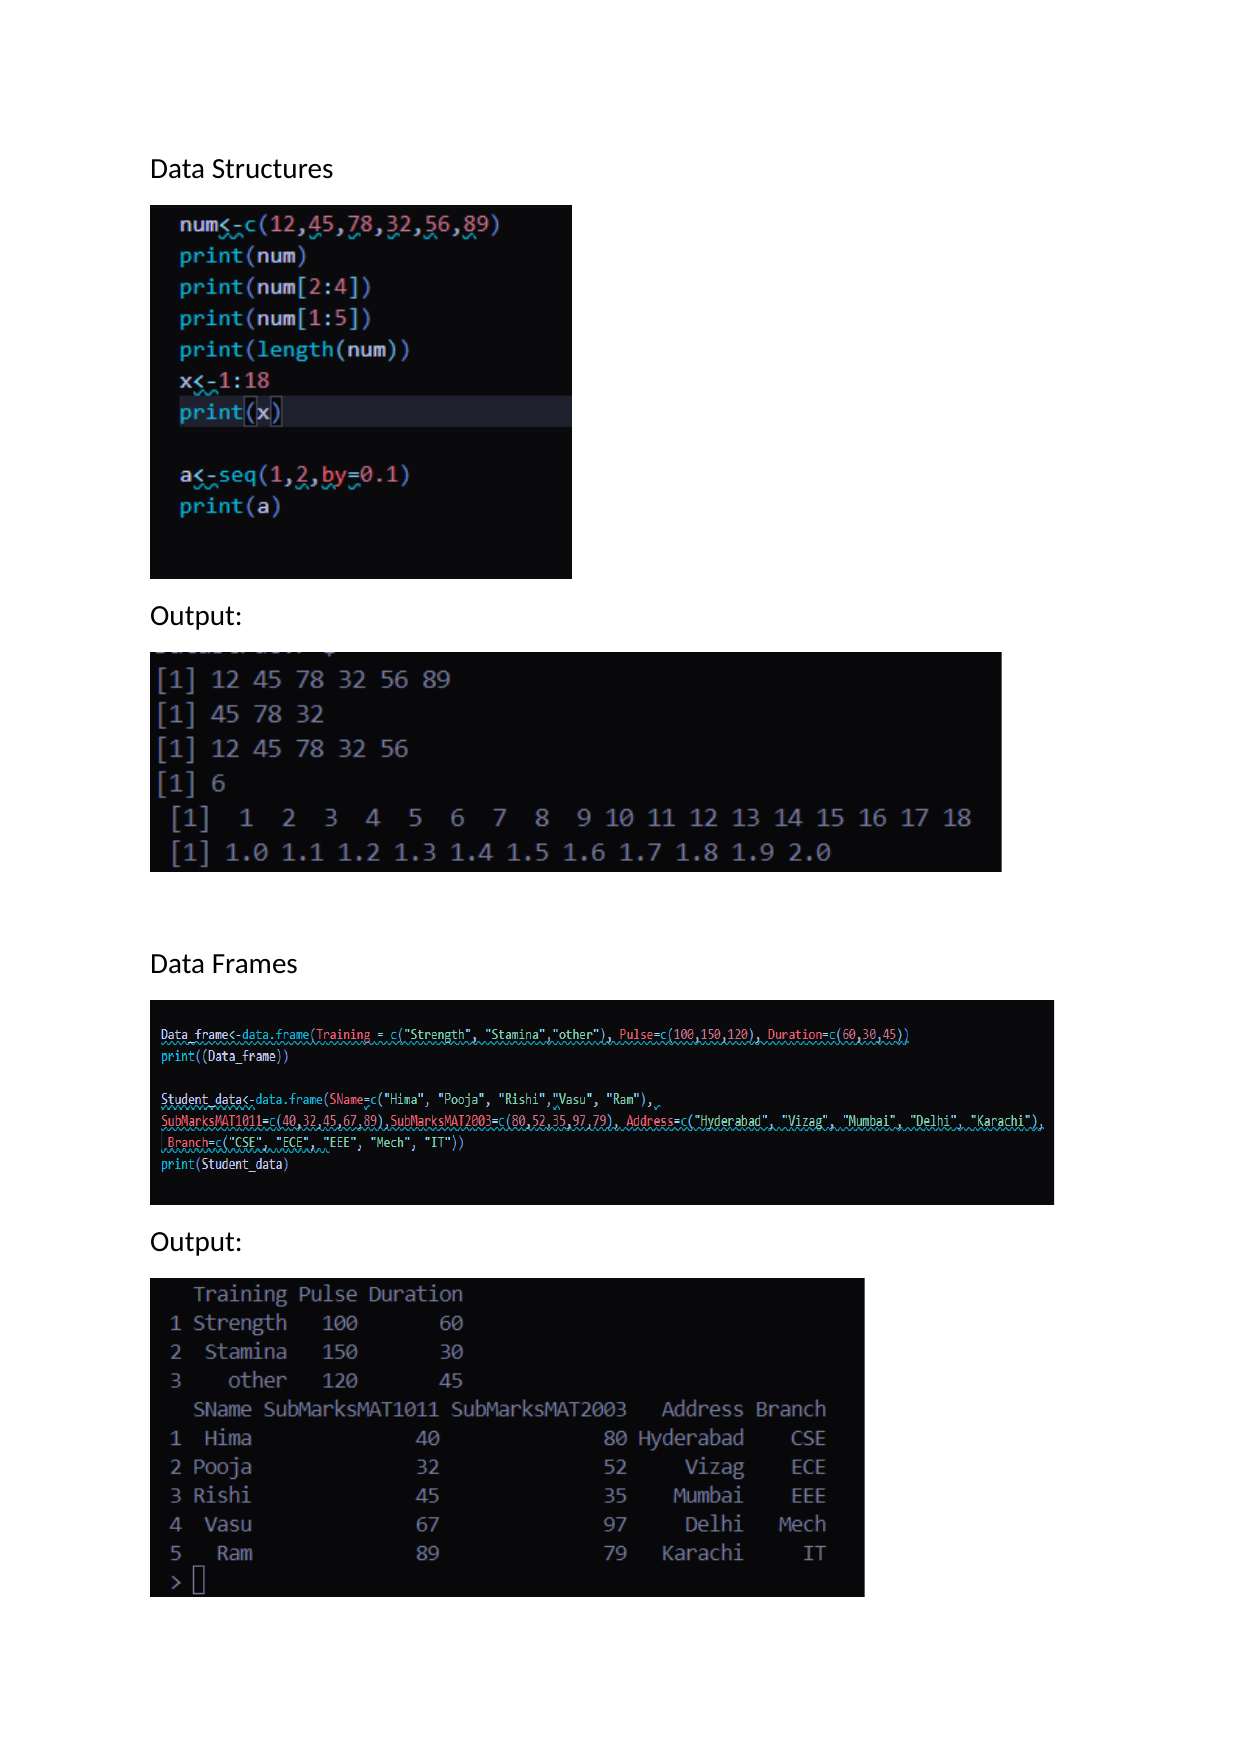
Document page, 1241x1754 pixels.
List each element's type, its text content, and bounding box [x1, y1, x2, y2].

text Data Frames [150, 945, 1090, 981]
picture [150, 205, 572, 579]
picture [150, 1278, 865, 1597]
picture [150, 652, 1002, 872]
text Data Structures [150, 150, 1090, 186]
picture [150, 1000, 1055, 1205]
text Output: [150, 1223, 1090, 1259]
text Output: [150, 597, 1090, 633]
